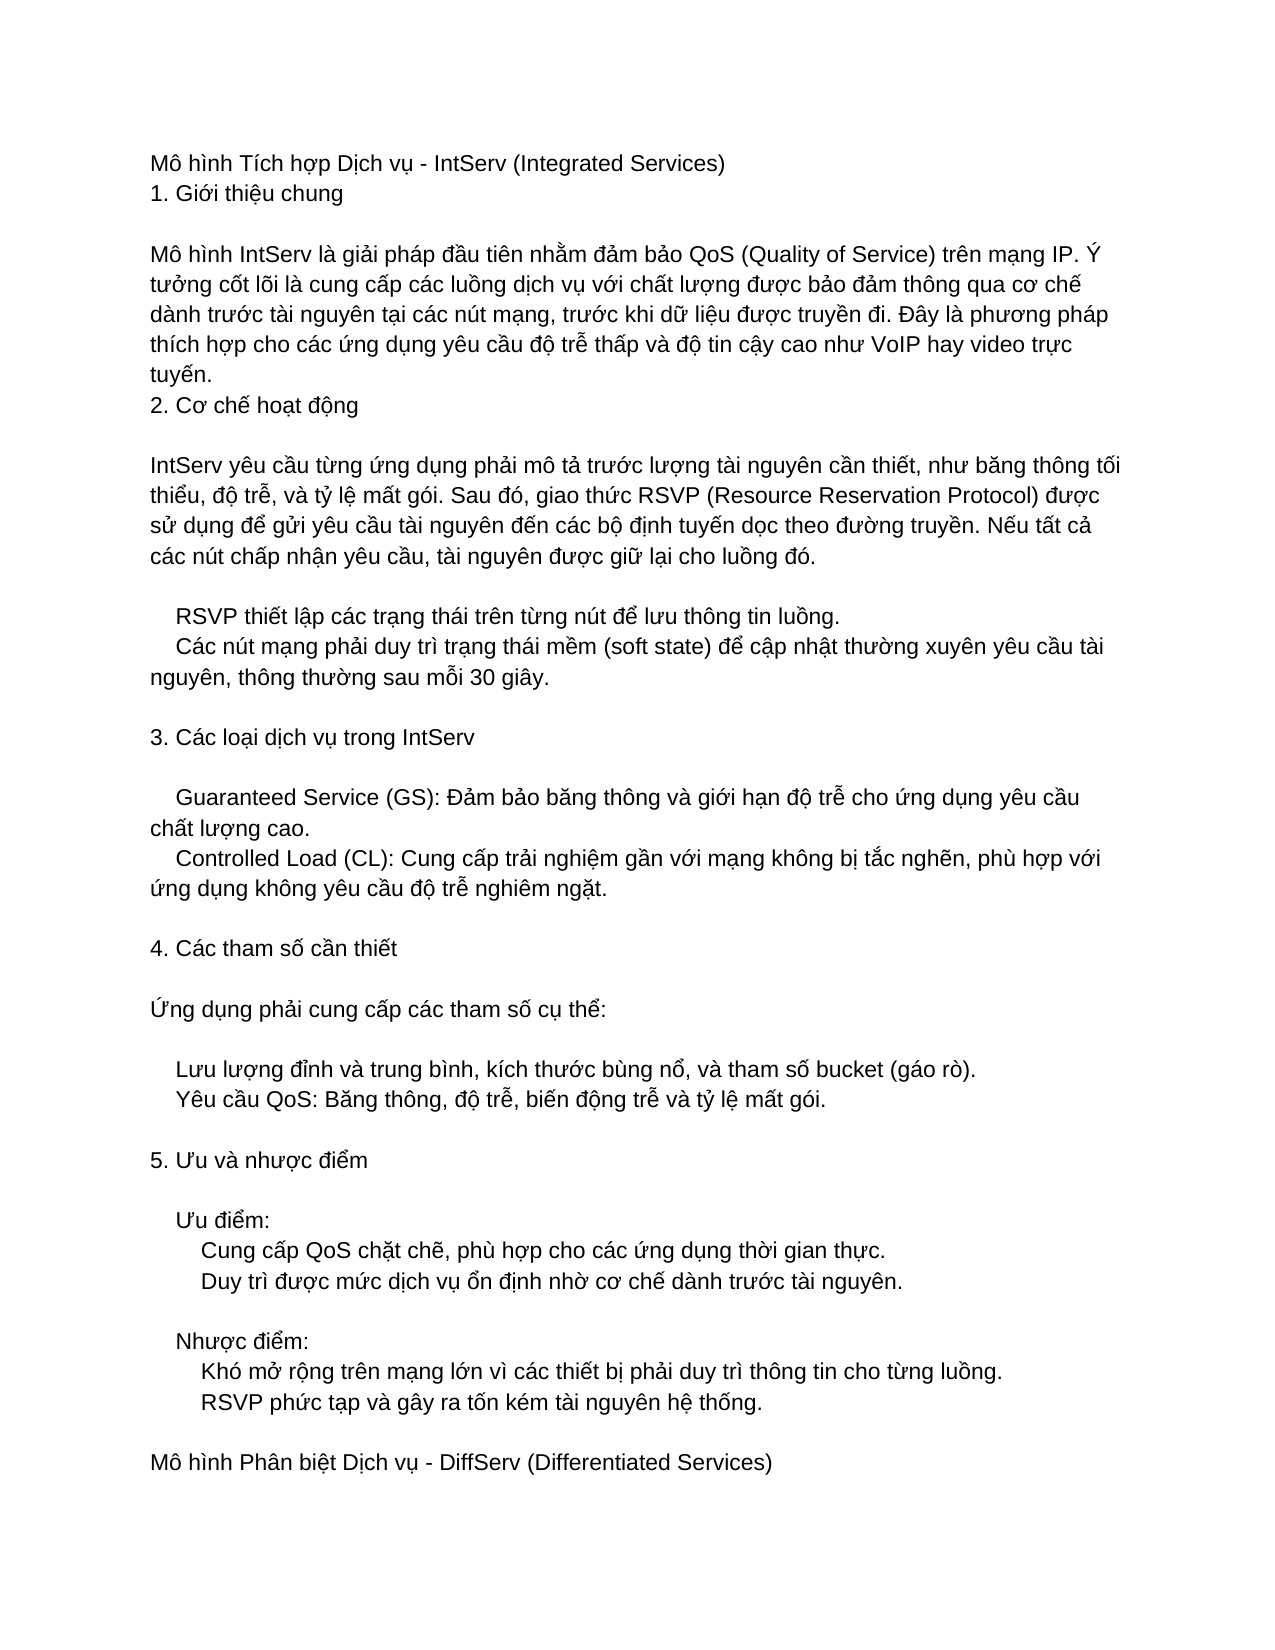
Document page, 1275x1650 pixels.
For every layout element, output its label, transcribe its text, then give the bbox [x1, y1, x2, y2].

text Lưu lượng đỉnh và trung bình, kích thước bùng nổ, và tham số bucket (gáo rò). [150, 1056, 1125, 1083]
text Cung cấp QoS chặt chẽ, phù hợp cho các ứng dụng thời gian thực. [150, 1237, 1125, 1264]
text Controlled Load (CL): Cung cấp trải nghiệm gần với mạng không bị tắc nghẽn, phù hợp với ứng dụng không yêu cầu độ trễ nghiêm ngặt. [150, 845, 1125, 901]
text 5. Ưu và nhược điểm [150, 1147, 1125, 1173]
text RSVP phức tạp và gây ra tốn kém tài nguyên hệ thống. [150, 1388, 1125, 1415]
text Guaranteed Service (GS): Đảm bảo băng thông và giới hạn độ trễ cho ứng dụng yêu cầu chất lượng cao. [150, 784, 1125, 841]
text Ứng dụng phải cung cấp các tham số cụ thể: [150, 996, 1125, 1022]
text Mô hình Tích hợp Dịch vụ - IntServ (Integrated Services) [150, 150, 1125, 176]
text IntServ yêu cầu từng ứng dụng phải mô tả trước lượng tài nguyên cần thiết, như băng thông tối thiểu, độ trễ, và tỷ lệ mất gói. Sau đó, giao thức RSVP (Resource Reservation Protocol) được sử dụng để gửi yêu cầu tài nguyên đến các bộ định tuyến dọc theo đường truyền. Nếu tất cả các nút chấp nhận yêu cầu, tài nguyên được giữ lại cho luồng đó. [150, 452, 1125, 569]
text Ưu điểm: [150, 1207, 1125, 1234]
text Khó mở rộng trên mạng lớn vì các thiết bị phải duy trì thông tin cho từng luồng. [150, 1358, 1125, 1385]
text 4. Các tham số cần thiết [150, 935, 1125, 962]
text Yêu cầu QoS: Băng thông, độ trễ, biến động trễ và tỷ lệ mất gói. [150, 1086, 1125, 1113]
text Các nút mạng phải duy trì trạng thái mềm (soft state) để cập nhật thường xuyên yêu cầu tài nguyên, thông thường sau mỗi 30 giây. [150, 633, 1125, 690]
text Mô hình Phân biệt Dịch vụ - DiffServ (Differentiated Services) [150, 1449, 1125, 1475]
text 1. Giới thiệu chung [150, 180, 1125, 207]
text Mô hình IntServ là giải pháp đầu tiên nhằm đảm bảo QoS (Quality of Service) trên mạng IP. Ý tưởng cốt lõi là cung cấp các luồng dịch vụ với chất lượng được bảo đảm thông qua cơ chế dành trước tài nguyên tại các nút mạng, trước khi dữ liệu được truyền đi. Đây là phương pháp thích hợp cho các ứng dụng yêu cầu độ trễ thấp và độ tin cậy cao như VoIP hay video trực tuyến. [150, 241, 1125, 388]
text Nhược điểm: [150, 1328, 1125, 1354]
text 2. Cơ chế hoạt động [150, 392, 1125, 418]
text 3. Các loại dịch vụ trong IntServ [150, 724, 1125, 750]
text RSVP thiết lập các trạng thái trên từng nút để lưu thông tin luồng. [150, 603, 1125, 629]
text Duy trì được mức dịch vụ ổn định nhờ cơ chế dành trước tài nguyên. [150, 1268, 1125, 1294]
